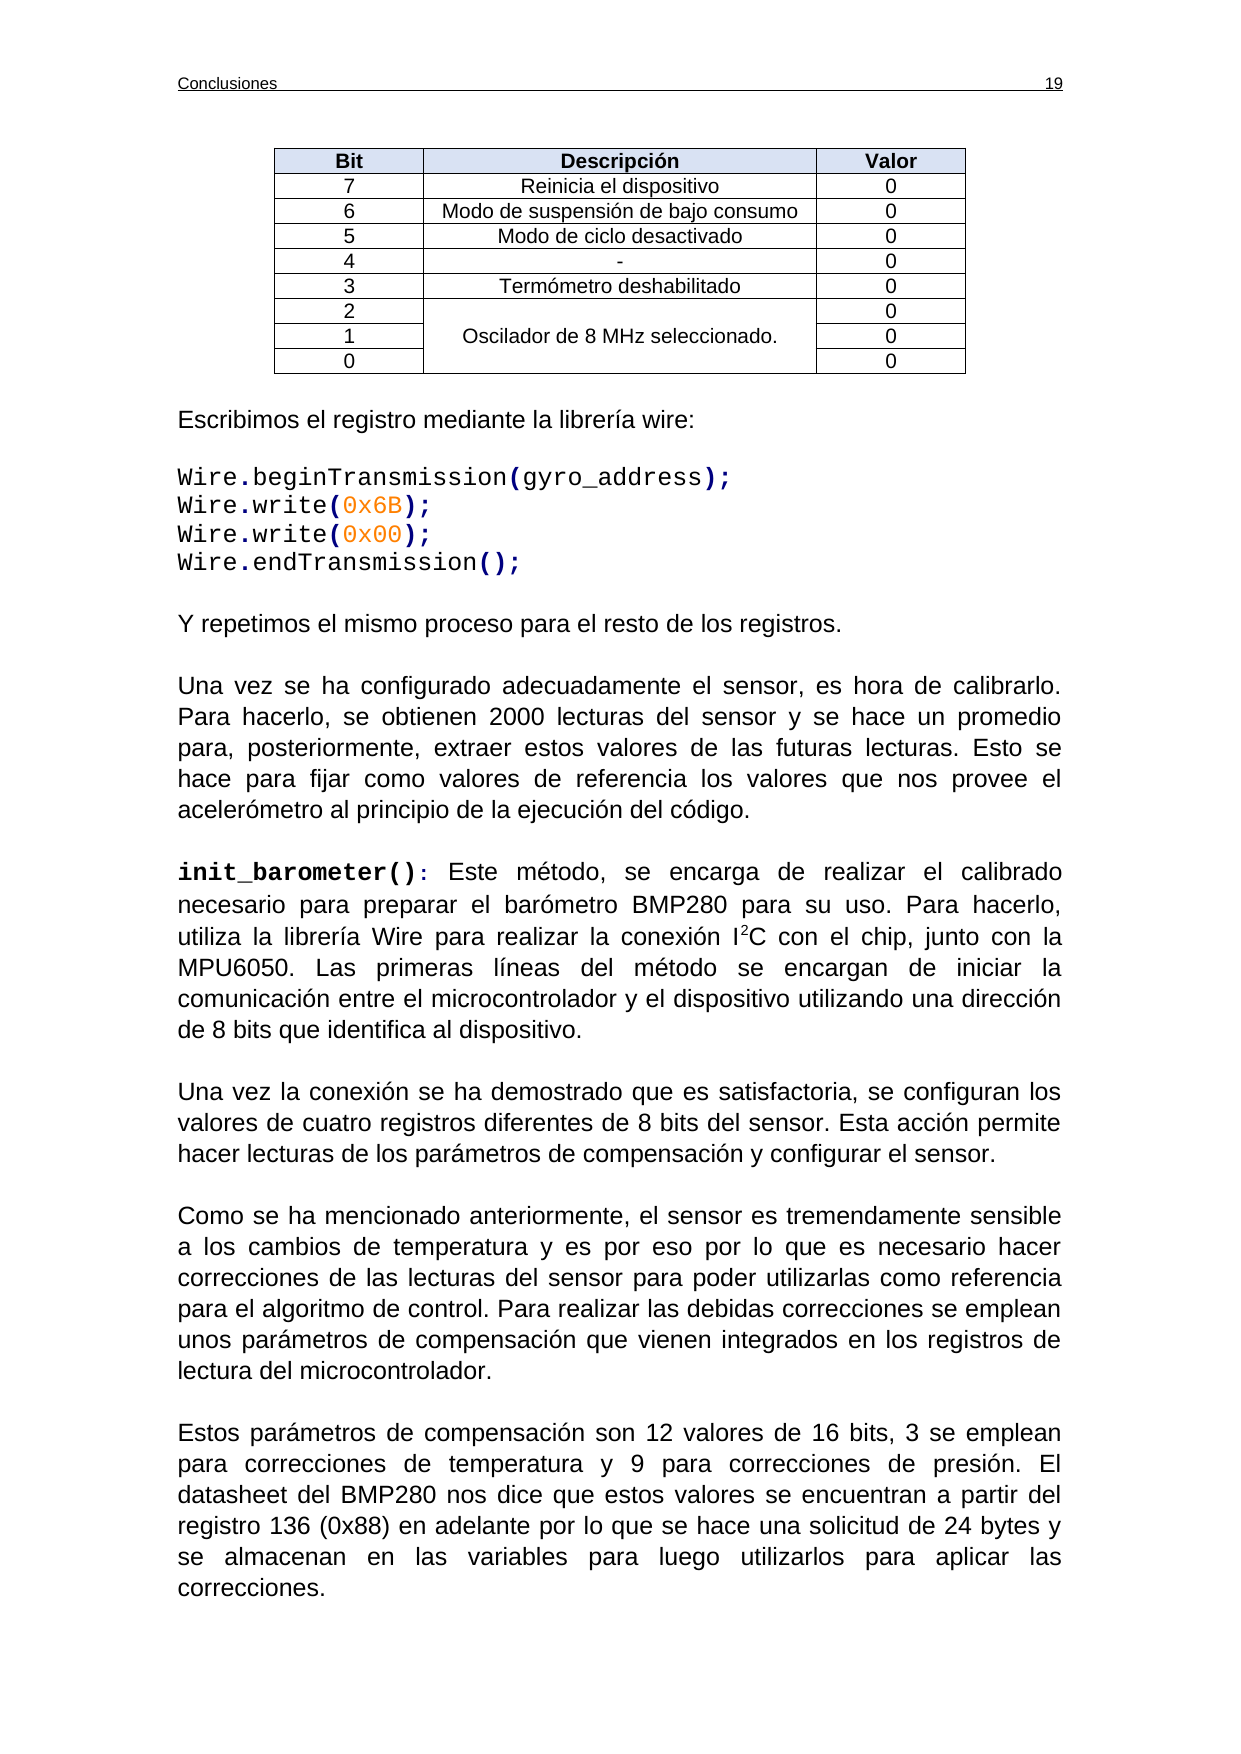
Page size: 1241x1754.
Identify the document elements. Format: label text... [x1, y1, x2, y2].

text Y repetimos el mismo proceso para el resto de los registros. [177, 609, 1063, 638]
table_cell 0 [817, 299, 965, 323]
table_header Bit [275, 149, 423, 173]
table_cell 2 [275, 299, 423, 323]
text Wire.beginTransmission(gyro_address); [177, 464, 1063, 493]
table_cell Oscilador de 8 MHz seleccionado. [424, 299, 816, 373]
table_header Descripción [424, 149, 816, 173]
table_cell Reinicia el dispositivo [424, 174, 816, 198]
table_cell 5 [275, 224, 423, 248]
table_cell 0 [817, 324, 965, 348]
table_cell Termómetro deshabilitado [424, 274, 816, 298]
text init_barometer(): Este método, se encarga de realizar el calibrado necesario para preparar el barómetro BMP280 para su uso. Para hacerlo, utiliza la librería Wire para realizar la conexión I2C con el chip, junto con la MPU6050. Las primeras líneas del método se encargan de iniciar la comunicación entre el microcontrolador y el dispositivo utilizando una dirección de 8 bits que identifica al dispositivo. [177, 857, 1063, 1043]
table_header Valor [817, 149, 965, 173]
text Una vez se ha configurado adecuadamente el sensor, es hora de calibrarlo. Para hacerlo, se obtienen 2000 lecturas del sensor y se hace un promedio para, posteriormente, extraer estos valores de las futuras lecturas. Esto se hace para fijar como valores de referencia los valores que nos provee el acelerómetro al principio de la ejecución del código. [177, 671, 1063, 824]
table_cell 0 [817, 199, 965, 223]
text Como se ha mencionado anteriormente, el sensor es tremendamente sensible a los cambios de temperatura y es por eso por lo que es necesario hacer correcciones de las lecturas del sensor para poder utilizarlas como referencia para el algoritmo de control. Para realizar las debidas correcciones se emplean unos parámetros de compensación que vienen integrados en los registros de lectura del microcontrolador. [177, 1201, 1063, 1385]
table_cell 3 [275, 274, 423, 298]
table_cell - [424, 249, 816, 273]
table_cell 0 [817, 349, 965, 373]
table_cell 1 [275, 324, 423, 348]
text Wire.write(0x6B); [177, 493, 1063, 521]
text Wire.write(0x00); [177, 521, 1063, 549]
table_cell 7 [275, 174, 423, 198]
text Estos parámetros de compensación son 12 valores de 16 bits, 3 se emplean para correcciones de temperatura y 9 para correcciones de presión. El datasheet del BMP280 nos dice que estos valores se encuentran a partir del registro 136 (0x88) en adelante por lo que se hace una solicitud de 24 bytes y se almacenan en las variables para luego utilizarlos para aplicar las correcciones. [177, 1418, 1063, 1602]
table_cell 0 [817, 274, 965, 298]
table_cell 0 [817, 224, 965, 248]
table_cell 6 [275, 199, 423, 223]
text Una vez la conexión se ha demostrado que es satisfactoria, se configuran los valores de cuatro registros diferentes de 8 bits del sensor. Esta acción permite hacer lecturas de los parámetros de compensación y configurar el sensor. [177, 1077, 1063, 1167]
table_cell 0 [275, 349, 423, 373]
table_cell Modo de ciclo desactivado [424, 224, 816, 248]
table_cell 0 [817, 174, 965, 198]
text Wire.endTransmission(); [177, 549, 1063, 578]
text Escribimos el registro mediante la librería wire: [177, 405, 1063, 433]
table_cell 0 [817, 249, 965, 273]
table_cell 4 [275, 249, 423, 273]
table_cell Modo de suspensión de bajo consumo [424, 199, 816, 223]
